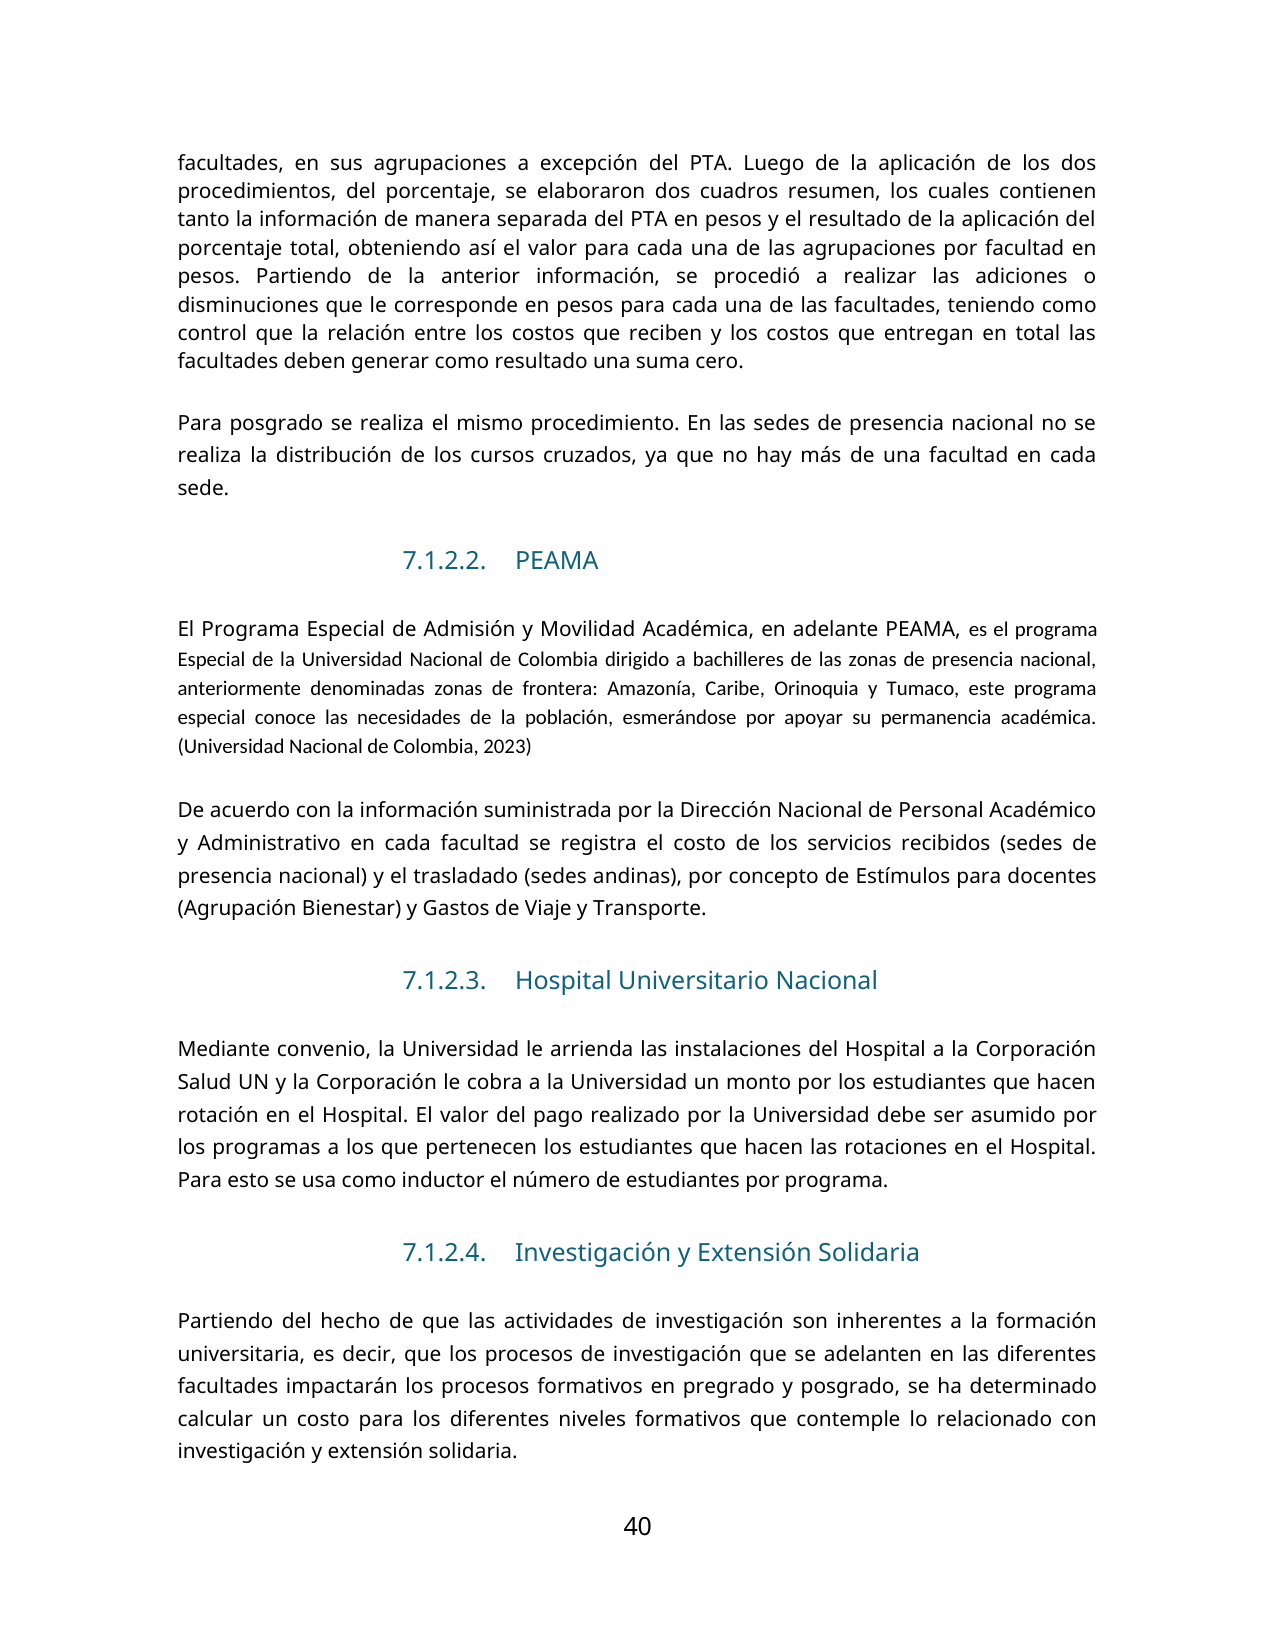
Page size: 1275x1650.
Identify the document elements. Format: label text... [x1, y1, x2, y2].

text Para posgrado se realiza el mismo procedimiento. En las sedes de presencia nacional no se realiza la distribución de los cursos cruzados, ya que no hay más de una facultad en cada sede. [177, 408, 1098, 501]
subtitle PEAMA [402, 542, 1098, 576]
subtitle Investigación y Extensión Solidaria [402, 1234, 1098, 1268]
text Partiendo del hecho de que las actividades de investigación son inherentes a la formación universitaria, es decir, que los procesos de investigación que se adelanten en las diferentes facultades impactarán los procesos formativos en pregrado y posgrado, se ha determinado calcular un costo para los diferentes niveles formativos que contemple lo relacionado con investigación y extensión solidaria. [177, 1306, 1098, 1465]
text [177, 148, 1098, 375]
text El Programa Especial de Admisión y Movilidad Académica, en adelante PEAMA, es el programa Especial de la Universidad Nacional de Colombia dirigido a bachilleres de las zonas de presencia nacional, anteriormente denominadas zonas de frontera: Amazonía, Caribe, Orinoquia y Tumaco, este programa especial conoce las necesidades de la población, esmerándose por apoyar su permanencia académica. [177, 614, 1098, 759]
text De acuerdo con la información suministrada por la Dirección Nacional de Personal Académico y Administrativo en cada facultad se registra el costo de los servicios recibidos (sedes de presencia nacional) y el trasladado (sedes andinas), por concepto de Estímulos para docentes (Agrupación Bienestar) y Gastos de Viaje y Transporte. [177, 796, 1098, 922]
text Mediante convenio, la Universidad le arrienda las instalaciones del Hospital a la Corporación Salud UN y la Corporación le cobra a la Universidad un monto por los estudiantes que hacen rotación en el Hospital. El valor del pago realizado por la Universidad debe ser asumido por los programas a los que pertenecen los estudiantes que hacen las rotaciones en el Hospital. Para esto se usa como inductor el número de estudiantes por programa. [177, 1034, 1098, 1193]
subtitle Hospital Universitario Nacional [402, 963, 1098, 997]
